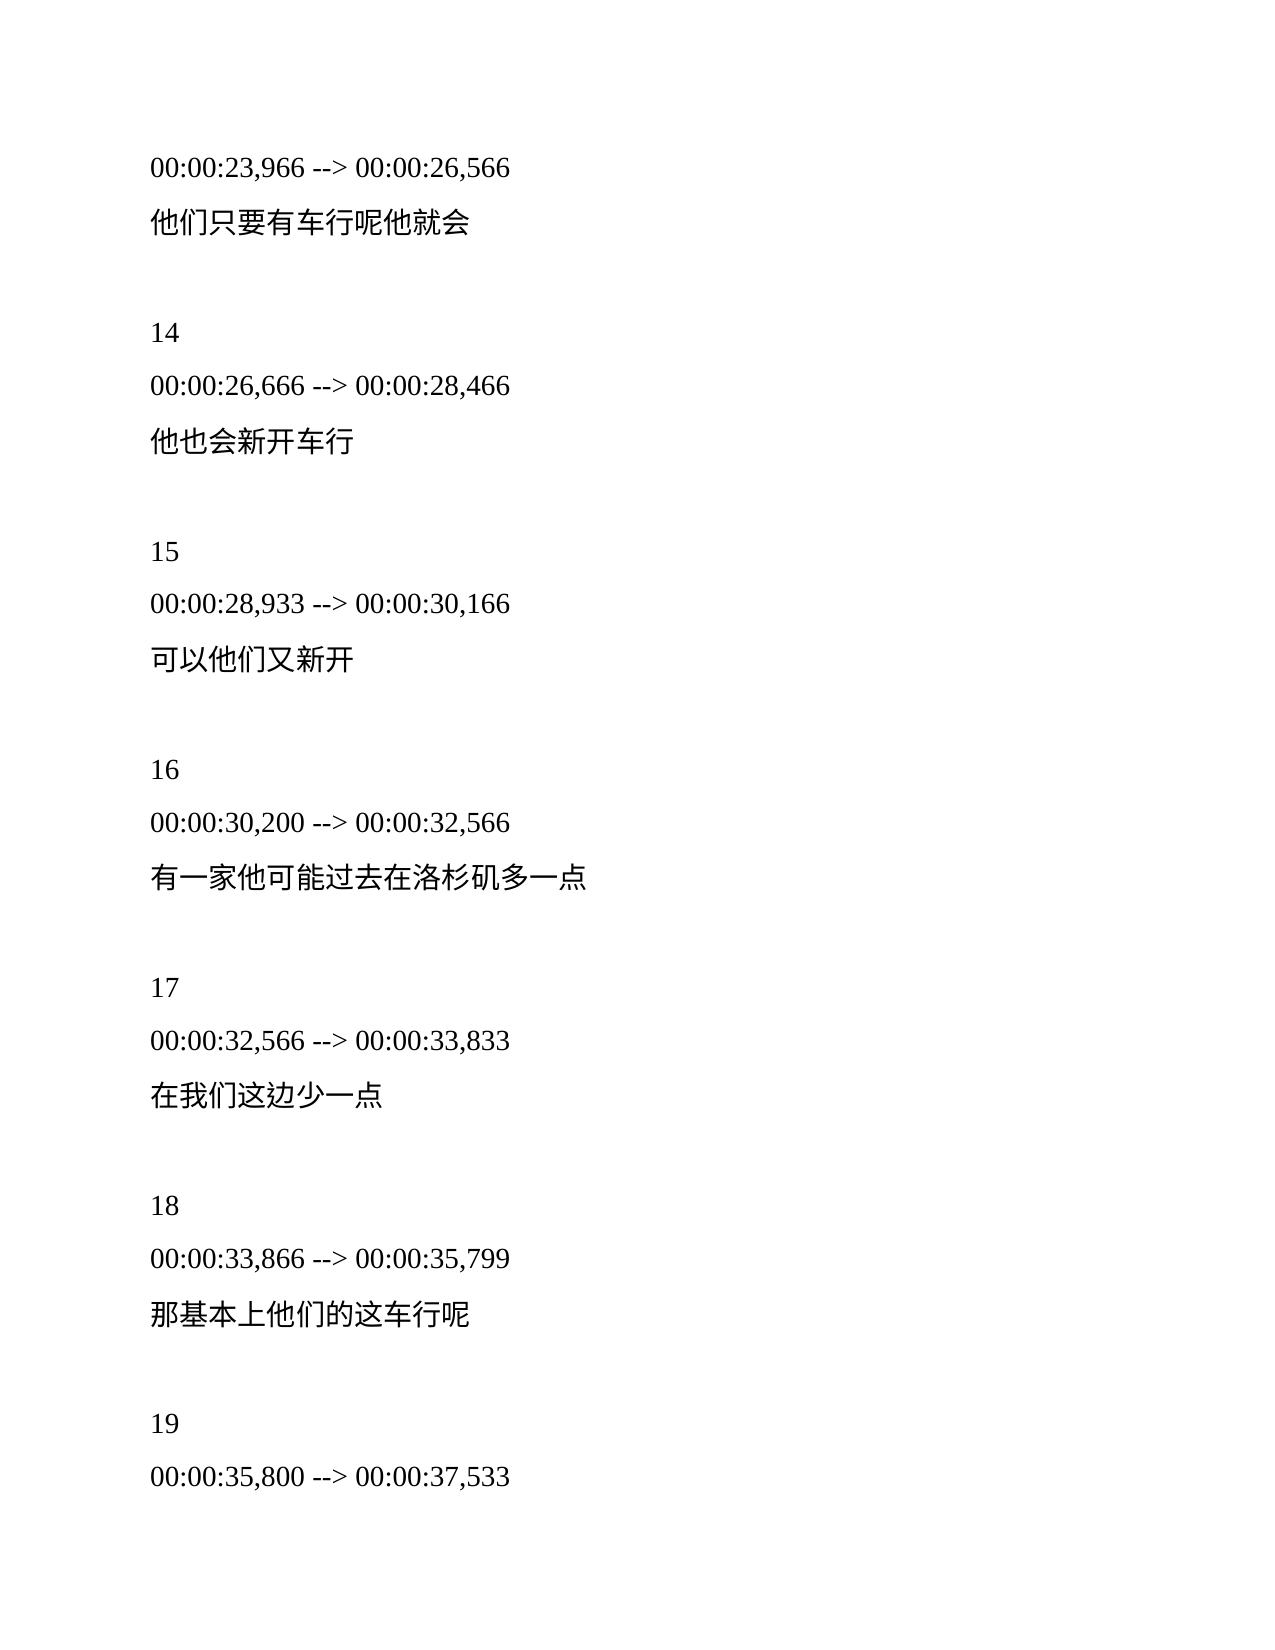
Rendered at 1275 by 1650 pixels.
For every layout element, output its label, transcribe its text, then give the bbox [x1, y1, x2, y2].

text 00:00:23,966 --> 00:00:26,566 [150, 150, 1125, 183]
text 16 [150, 752, 1125, 786]
text 00:00:26,666 --> 00:00:28,466 [150, 368, 1125, 402]
text 可以他们又新开 [150, 639, 1125, 679]
text 00:00:30,200 --> 00:00:32,566 [150, 805, 1125, 838]
text 15 [150, 534, 1125, 567]
text 19 [150, 1407, 1125, 1440]
text 00:00:33,866 --> 00:00:35,799 [150, 1241, 1125, 1275]
text 那基本上他们的这车行呢 [150, 1294, 1125, 1333]
text 00:00:35,800 --> 00:00:37,533 [150, 1459, 1125, 1493]
text 他也会新开车行 [150, 421, 1125, 461]
text 14 [150, 316, 1125, 349]
text 18 [150, 1188, 1125, 1222]
text 在我们这边少一点 [150, 1076, 1125, 1115]
text 00:00:28,933 --> 00:00:30,166 [150, 586, 1125, 620]
text 17 [150, 970, 1125, 1004]
text 00:00:32,566 --> 00:00:33,833 [150, 1023, 1125, 1056]
text 有一家他可能过去在洛杉矶多一点 [150, 857, 1125, 897]
text 他们只要有车行呢他就会 [150, 203, 1125, 242]
